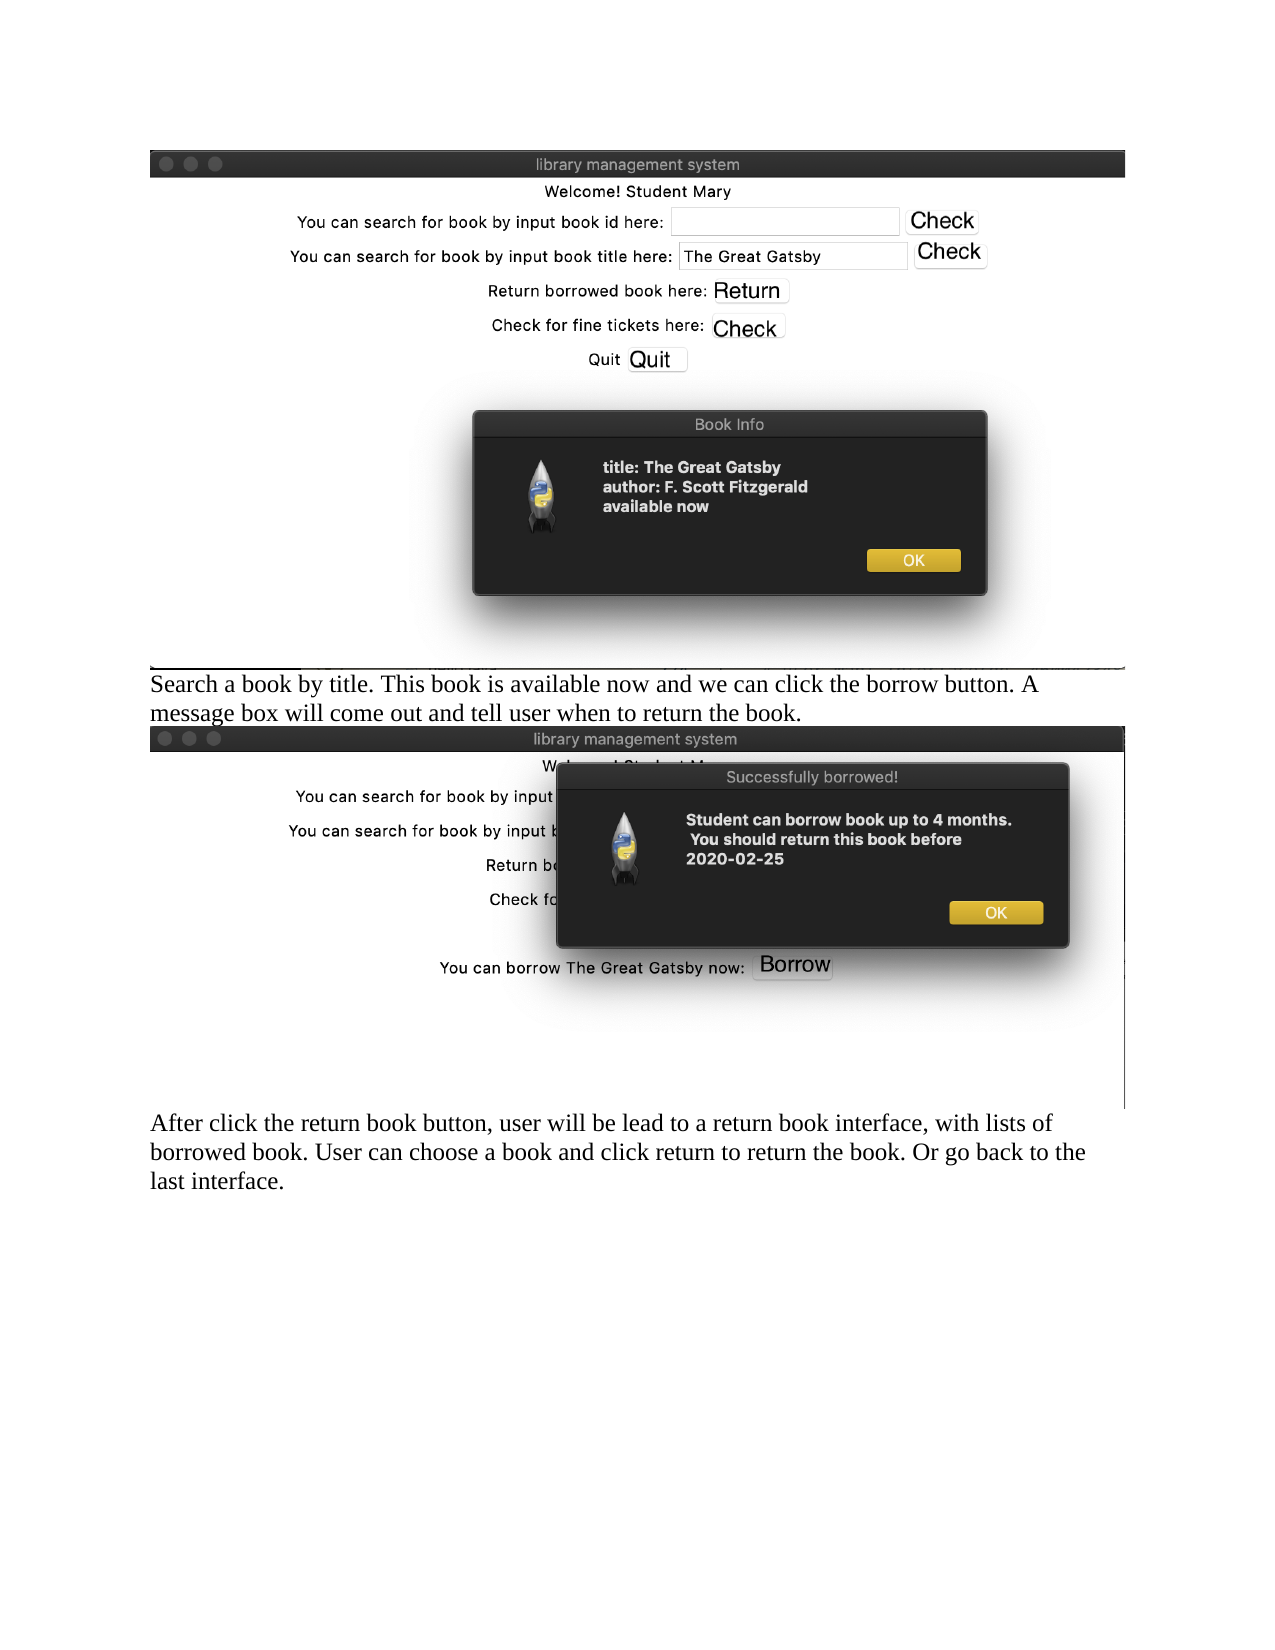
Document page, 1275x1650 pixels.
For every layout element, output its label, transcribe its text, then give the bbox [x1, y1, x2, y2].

text Search a book by title. This book is available now and we can click the borrow button. A message box will come out and tell user when to return the book. [150, 670, 1125, 726]
text After click the return book button, user will be lead to a return book interface, with lists of borrowed book. User can choose a book and click return to return the book. Or go back to the last interface. [150, 1109, 1125, 1194]
picture [150, 726, 1125, 1109]
picture [150, 150, 1125, 670]
